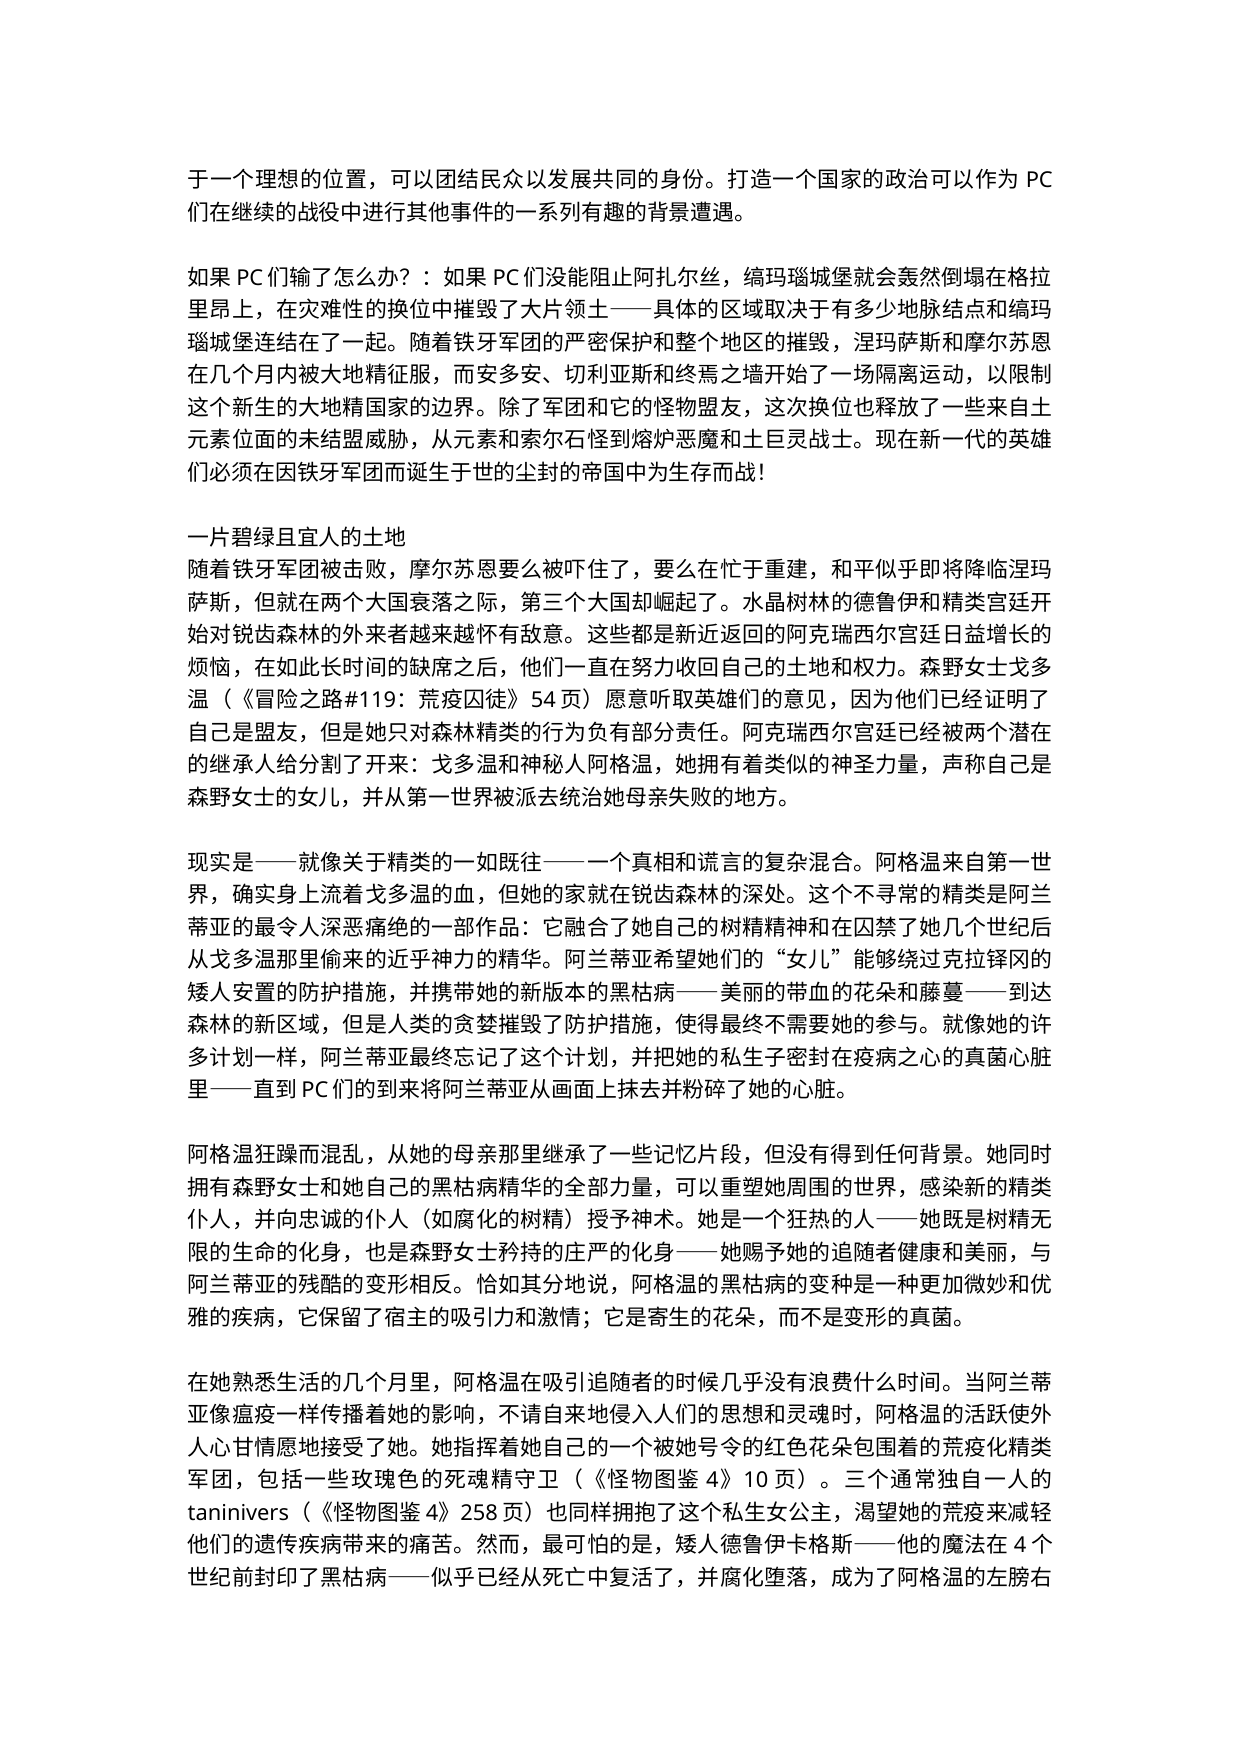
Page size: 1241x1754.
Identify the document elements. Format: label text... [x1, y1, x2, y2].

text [187, 1364, 1053, 1592]
text 一片碧绿且宜人的土地 [187, 519, 1053, 552]
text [187, 162, 1053, 227]
text 阿格温狂躁而混乱，从她的母亲那里继承了一些记忆片段，但没有得到任何背景。她同时拥有森野女士和她自己的黑枯病精华的全部力量，可以重塑她周围的世界，感染新的精类仆人，并向忠诚的仆人（如腐化的树精）授予神术。她是一个狂热的人——她既是树精无限的生命的化身，也是森野女士矜持的庄严的化身——她赐予她的追随者健康和美丽，与阿兰蒂亚的残酷的变形相反。恰如其分地说，阿格温的黑枯病的变种是一种更加微妙和优雅的疾病，它保留了宿主的吸引力和激情；它是寄生的花朵，而不是变形的真菌。 [187, 1137, 1053, 1332]
text 如果PC们输了怎么办？：如果PC们没能阻止阿扎尔丝，缟玛瑙城堡就会轰然倒塌在格拉里昂上，在灾难性的换位中摧毁了大片领土——具体的区域取决于有多少地脉结点和缟玛瑙城堡连结在了一起。随着铁牙军团的严密保护和整个地区的摧毁，涅玛萨斯和摩尔苏恩在几个月内被大地精征服，而安多安、切利亚斯和终焉之墙开始了一场隔离运动，以限制这个新生的大地精国家的边界。除了军团和它的怪物盟友，这次换位也释放了一些来自土元素位面的未结盟威胁，从元素和索尔石怪到熔炉恶魔和土巨灵战士。现在新一代的英雄们必须在因铁牙军团而诞生于世的尘封的帝国中为生存而战！ [187, 259, 1053, 487]
text 现实是——就像关于精类的一如既往——一个真相和谎言的复杂混合。阿格温来自第一世界，确实身上流着戈多温的血，但她的家就在锐齿森林的深处。这个不寻常的精类是阿兰蒂亚的最令人深恶痛绝的一部作品：它融合了她自己的树精精神和在囚禁了她几个世纪后从戈多温那里偷来的近乎神力的精华。阿兰蒂亚希望她们的“女儿”能够绕过克拉铎冈的矮人安置的防护措施，并携带她的新版本的黑枯病——美丽的带血的花朵和藤蔓——到达森林的新区域，但是人类的贪婪摧毁了防护措施，使得最终不需要她的参与。就像她的许多计划一样，阿兰蒂亚最终忘记了这个计划，并把她的私生子密封在疫病之心的真菌心脏里——直到PC们的到来将阿兰蒂亚从画面上抹去并粉碎了她的心脏。 [187, 844, 1053, 1104]
text 随着铁牙军团被击败，摩尔苏恩要么被吓住了，要么在忙于重建，和平似乎即将降临涅玛萨斯，但就在两个大国衰落之际，第三个大国却崛起了。水晶树林的德鲁伊和精类宫廷开始对锐齿森林的外来者越来越怀有敌意。这些都是新近返回的阿克瑞西尔宫廷日益增长的烦恼，在如此长时间的缺席之后，他们一直在努力收回自己的土地和权力。森野女士戈多温（《冒险之路#119：荒疫囚徒》54页）愿意听取英雄们的意见，因为他们已经证明了自己是盟友，但是她只对森林精类的行为负有部分责任。阿克瑞西尔宫廷已经被两个潜在的继承人给分割了开来：戈多温和神秘人阿格温，她拥有着类似的神圣力量，声称自己是森野女士的女儿，并从第一世界被派去统治她母亲失败的地方。 [187, 552, 1053, 812]
